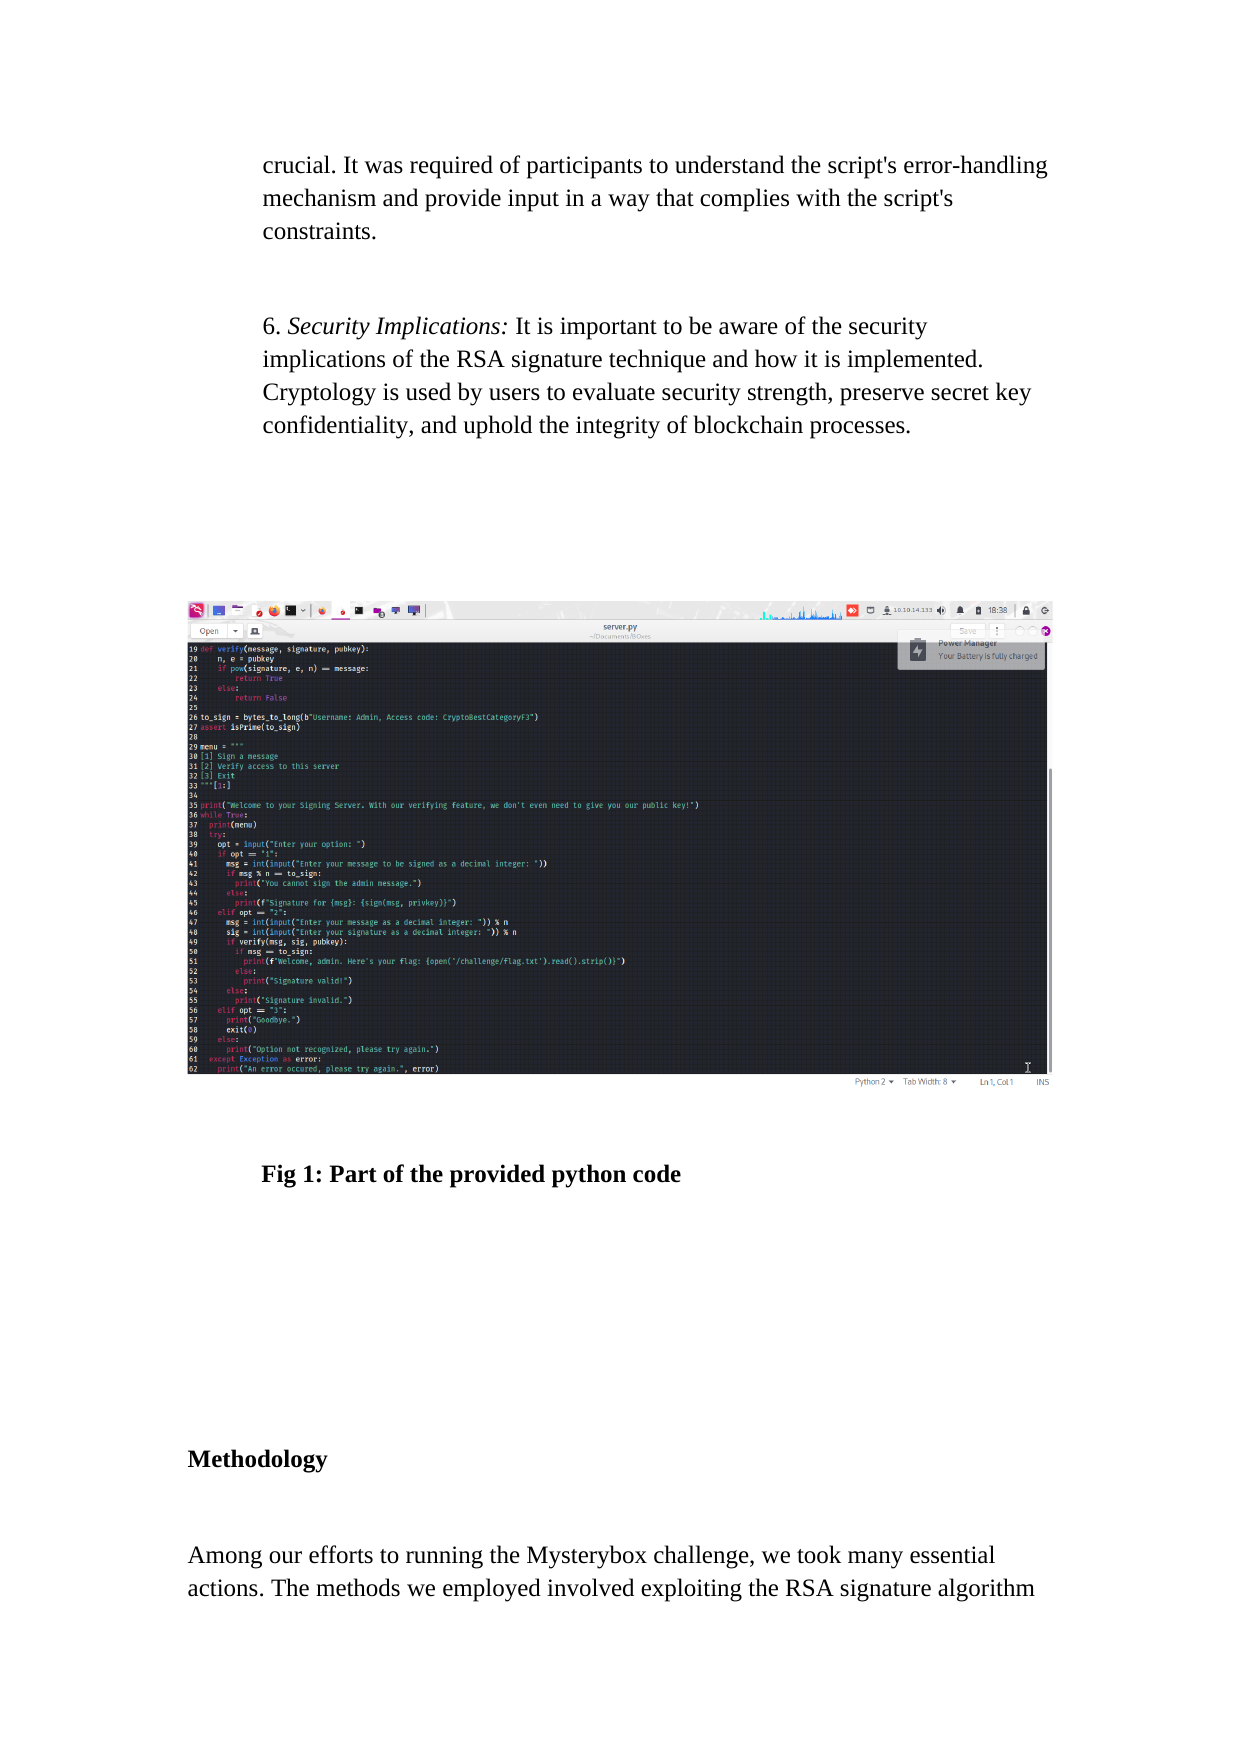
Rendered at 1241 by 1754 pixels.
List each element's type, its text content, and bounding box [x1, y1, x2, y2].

picture [187, 601, 1053, 1089]
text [187, 1540, 1053, 1601]
text 6. Security Implications: It is important to be aware of the security implications of the RSA signature technique and how it is implemented. Cryptology is used by users to evaluate security strength, preserve secret key confidentiality, and uphold the integrity of blockchain processes. [262, 311, 1053, 439]
text Methodology [187, 1444, 1053, 1473]
text Fig 1: Part of the provided python code [261, 1159, 1053, 1188]
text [262, 150, 1053, 245]
